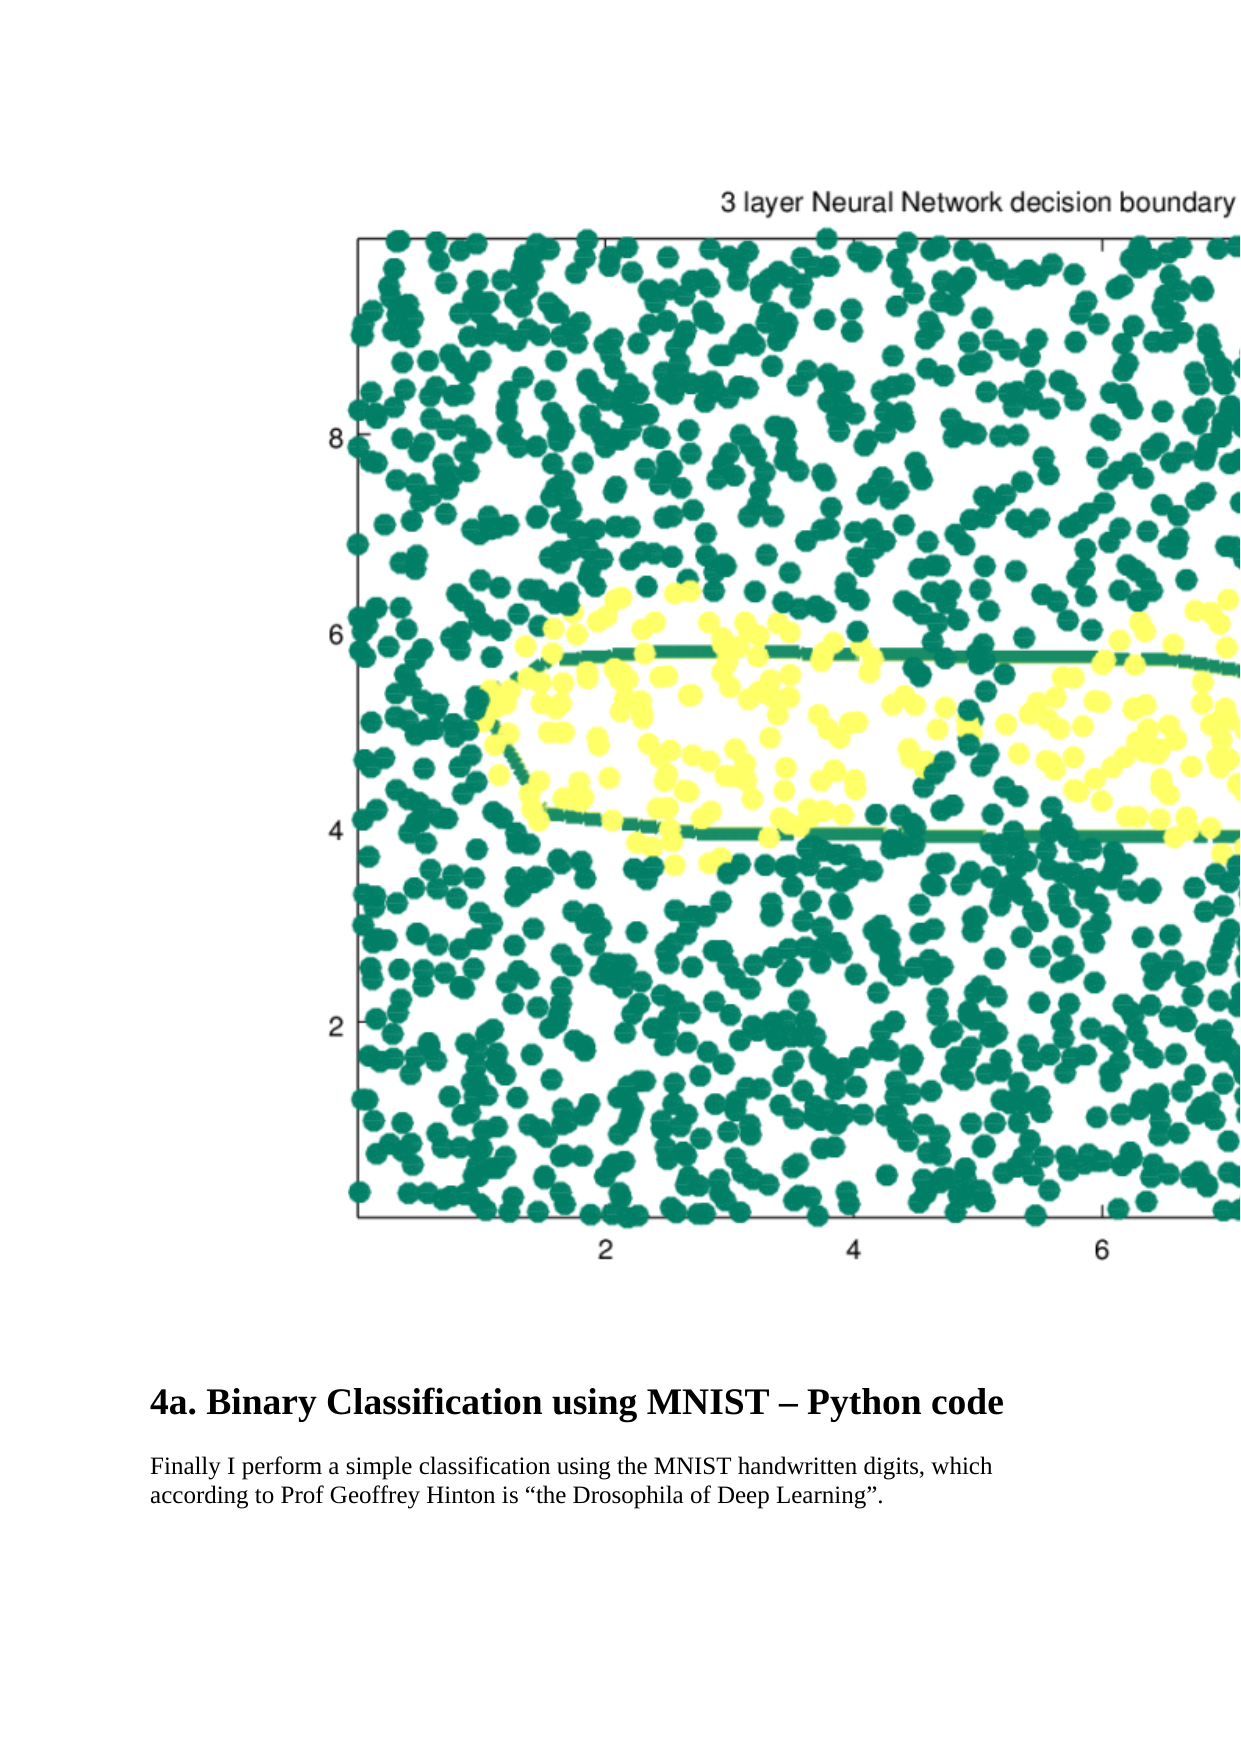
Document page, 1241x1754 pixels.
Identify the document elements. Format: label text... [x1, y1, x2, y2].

picture [150, 150, 1241, 1350]
text Finally I perform a simple classification using the MNIST handwritten digits, which according to Prof Geoffrey Hinton is “the Drosophila of Deep Learning”. The Python code for reading the MNIST data is taken from Alex Kesling’s github link MNIST. [150, 1451, 1090, 1509]
text 4a. Binary Classification using MNIST – Python code [150, 1379, 1090, 1422]
